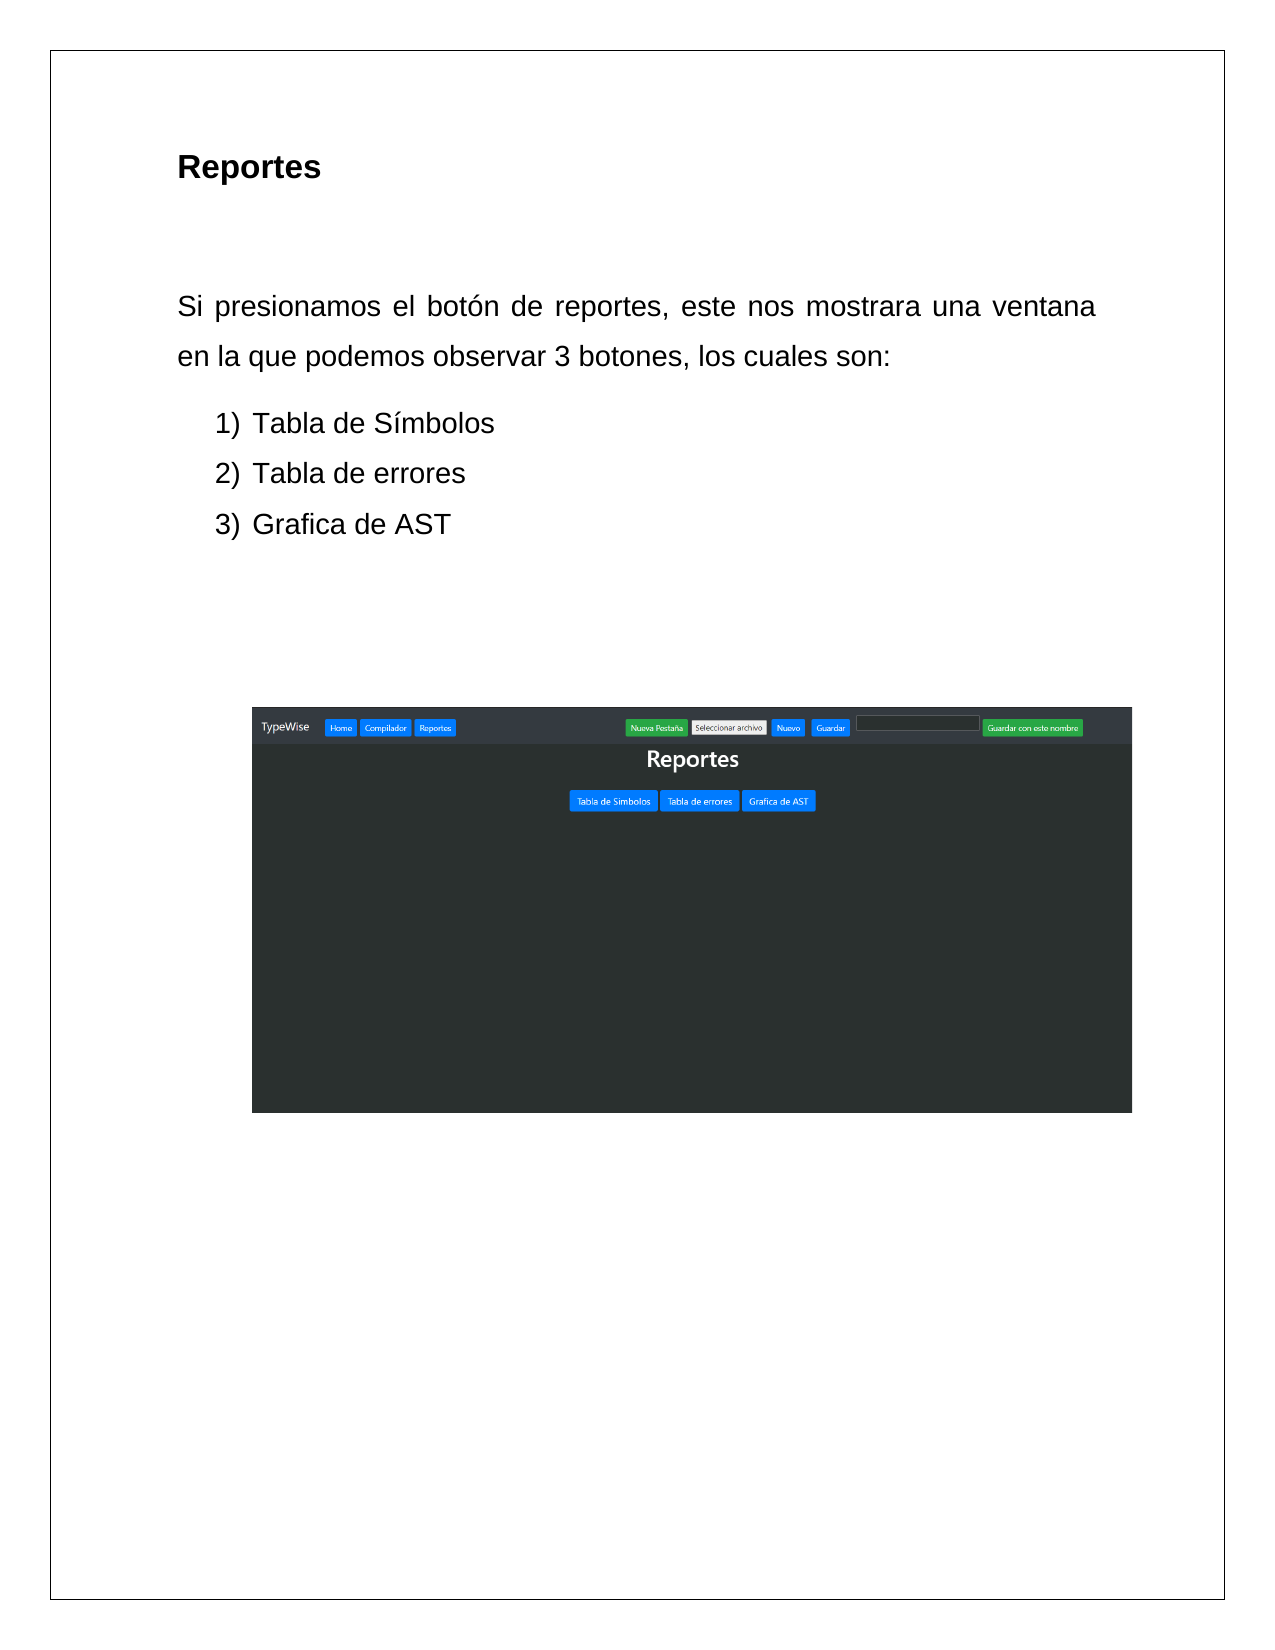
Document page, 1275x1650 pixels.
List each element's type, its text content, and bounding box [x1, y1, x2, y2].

list Grafica de AST [214, 507, 1098, 540]
list Tabla de Símbolos [214, 406, 1098, 440]
text Si presionamos el botón de reportes, este nos mostrara una ventana en la que podemos observar 3 botones, los cuales son: [177, 289, 1098, 373]
text Reportes [177, 148, 1098, 186]
list Tabla de errores [214, 456, 1098, 490]
picture [252, 707, 1133, 1113]
